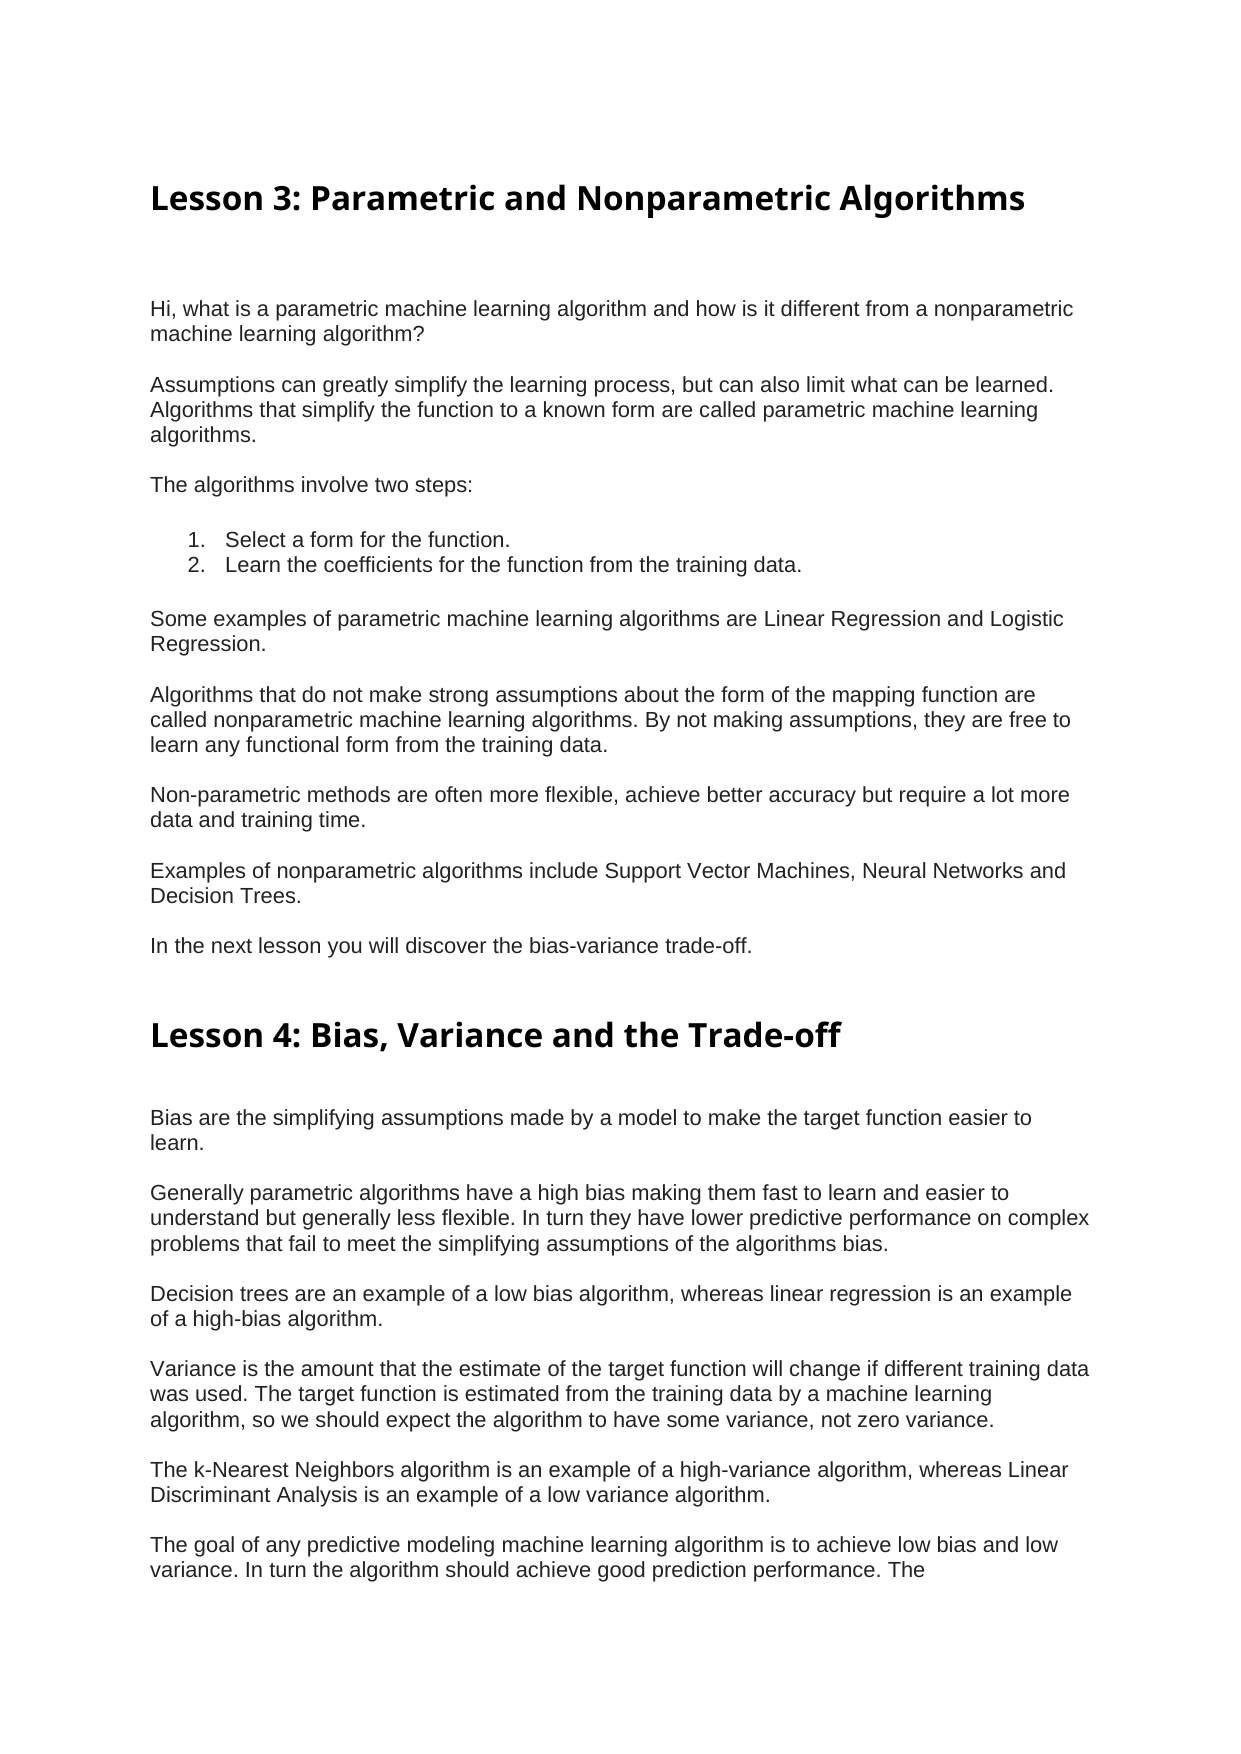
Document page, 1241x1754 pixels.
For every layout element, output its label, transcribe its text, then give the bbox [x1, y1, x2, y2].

text The algorithms involve two steps: [150, 472, 1090, 497]
list Learn the coefficients for the function from the training data. [187, 552, 1090, 577]
text Examples of nonparametric algorithms include Support Vector Machines, Neural Networks and Decision Trees. In the next lesson you will discover the bias-variance trade-off. [150, 858, 1090, 986]
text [150, 1532, 1090, 1582]
subtitle Lesson 3: Parametric and Nonparametric Algorithms [150, 175, 1090, 220]
text Algorithms that do not make strong assumptions about the form of the mapping function are called nonparametric machine learning algorithms. By not making assumptions, they are free to learn any functional form from the training data. [150, 682, 1090, 757]
text Assumptions can greatly simplify the learning process, but can also limit what can be learned. Algorithms that simplify the function to a known form are called parametric machine learning algorithms. [150, 372, 1090, 447]
text Some examples of parametric machine learning algorithms are Linear Regression and Logistic Regression. [150, 606, 1090, 657]
list Select a form for the function. [187, 527, 1090, 552]
text Variance is the amount that the estimate of the target function will change if different training data was used. The target function is estimated from the training data by a machine learning algorithm, so we should expect the algorithm to have some variance, not zero variance. [150, 1356, 1090, 1432]
text Hi, what is a parametric machine learning algorithm and how is it different from a nonparametric machine learning algorithm? [150, 296, 1090, 347]
text Non-parametric methods are often more flexible, achieve better accuracy but require a lot more data and training time. [150, 782, 1090, 833]
text Generally parametric algorithms have a high bias making them fast to learn and easier to understand but generally less flexible. In turn they have lower predictive performance on complex problems that fail to meet the simplifying assumptions of the algorithms bias. [150, 1180, 1090, 1256]
text The k-Nearest Neighbors algorithm is an example of a high-variance algorithm, whereas Linear Discriminant Analysis is an example of a low variance algorithm. [150, 1457, 1090, 1507]
text Decision trees are an example of a low bias algorithm, whereas linear regression is an example of a high-bias algorithm. [150, 1281, 1090, 1331]
text Bias are the simplifying assumptions made by a model to make the target function easier to learn. [150, 1104, 1090, 1155]
subtitle Lesson 4: Bias, Variance and the Trade-off [150, 1011, 1090, 1057]
